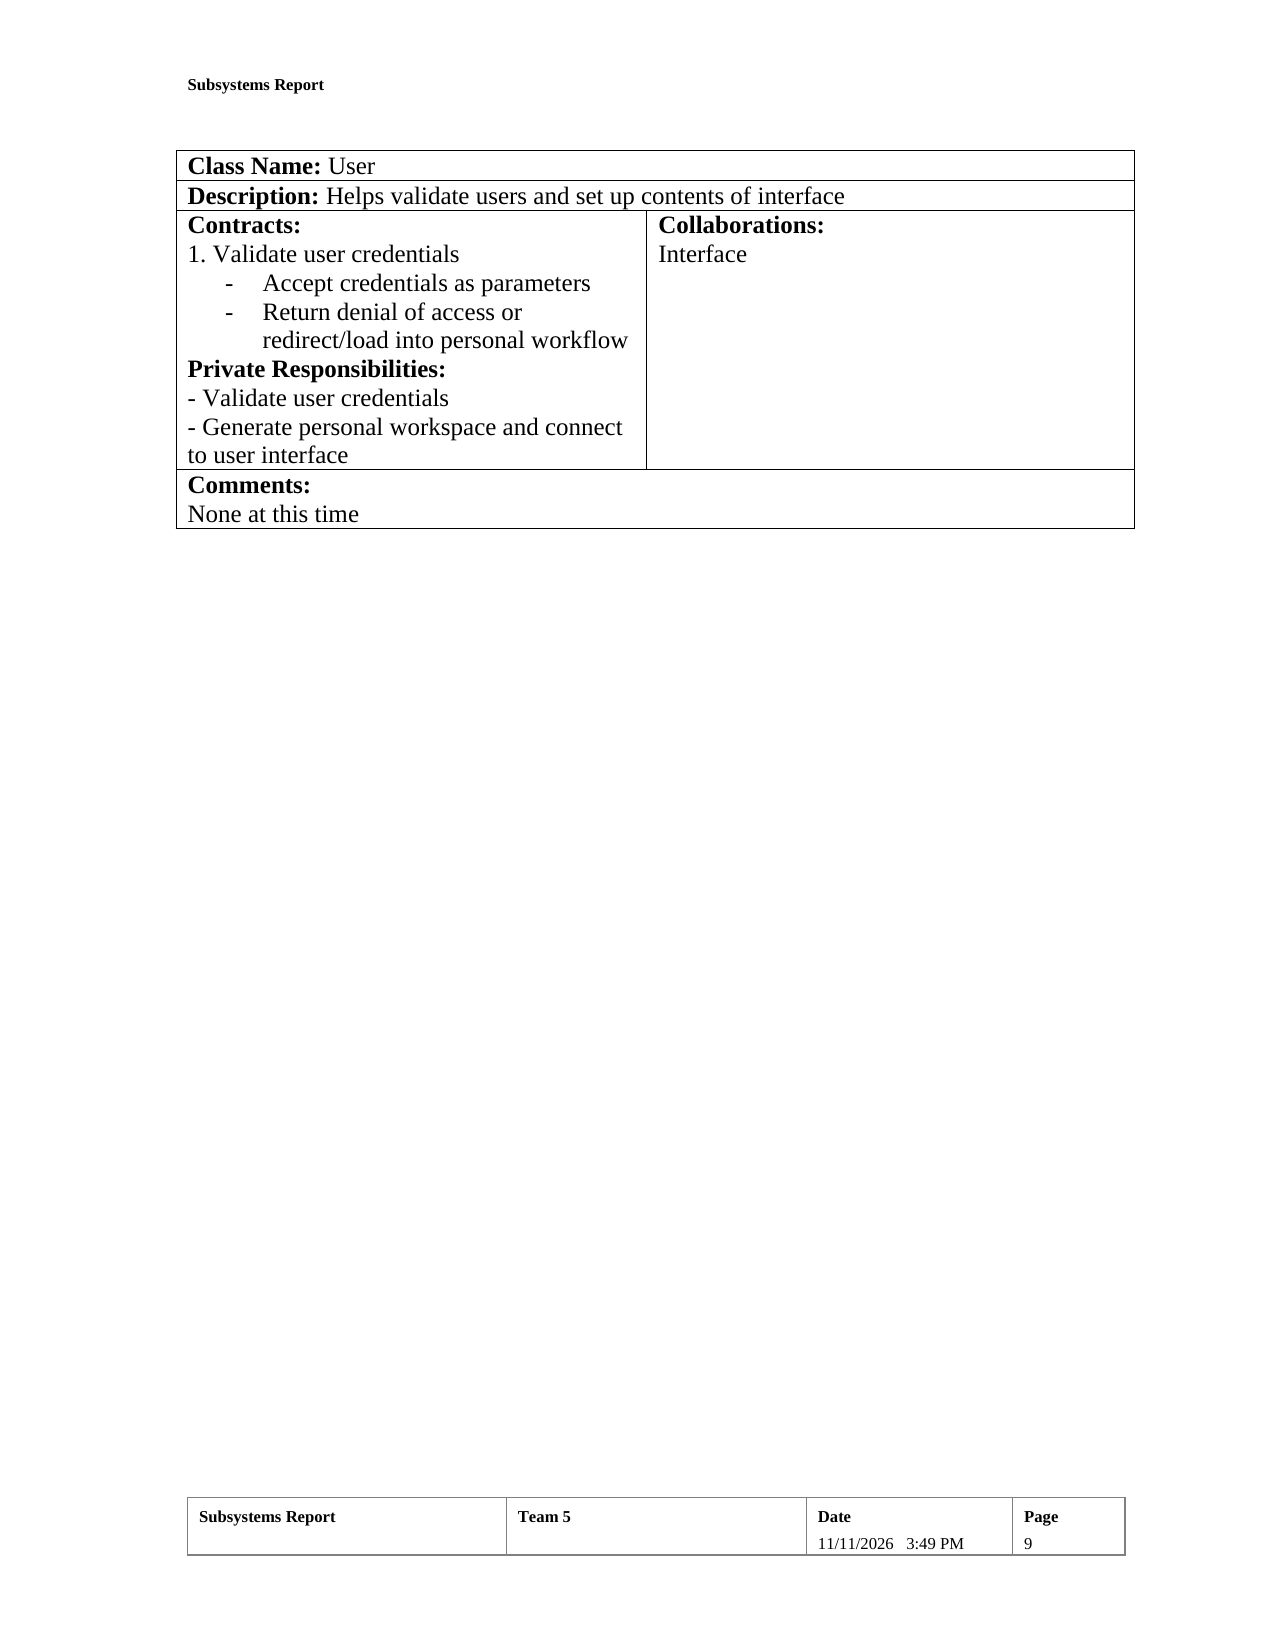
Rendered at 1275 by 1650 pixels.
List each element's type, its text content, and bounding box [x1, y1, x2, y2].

table_cell Collaborations: Interface [647, 211, 1134, 469]
table_cell Description: Helps validate users and set up contents of interface [177, 181, 1134, 209]
table_header Class Name: User [177, 151, 1134, 180]
table_cell Comments: None at this time [177, 470, 1134, 528]
table_cell Contracts: 1. Validate user credentials Accept credentials as parameters Return denial of access or redirect/load into personal workflow Private Responsibilities: - Validate user credentials - Generate personal workspace and connect to user interface [177, 211, 646, 469]
